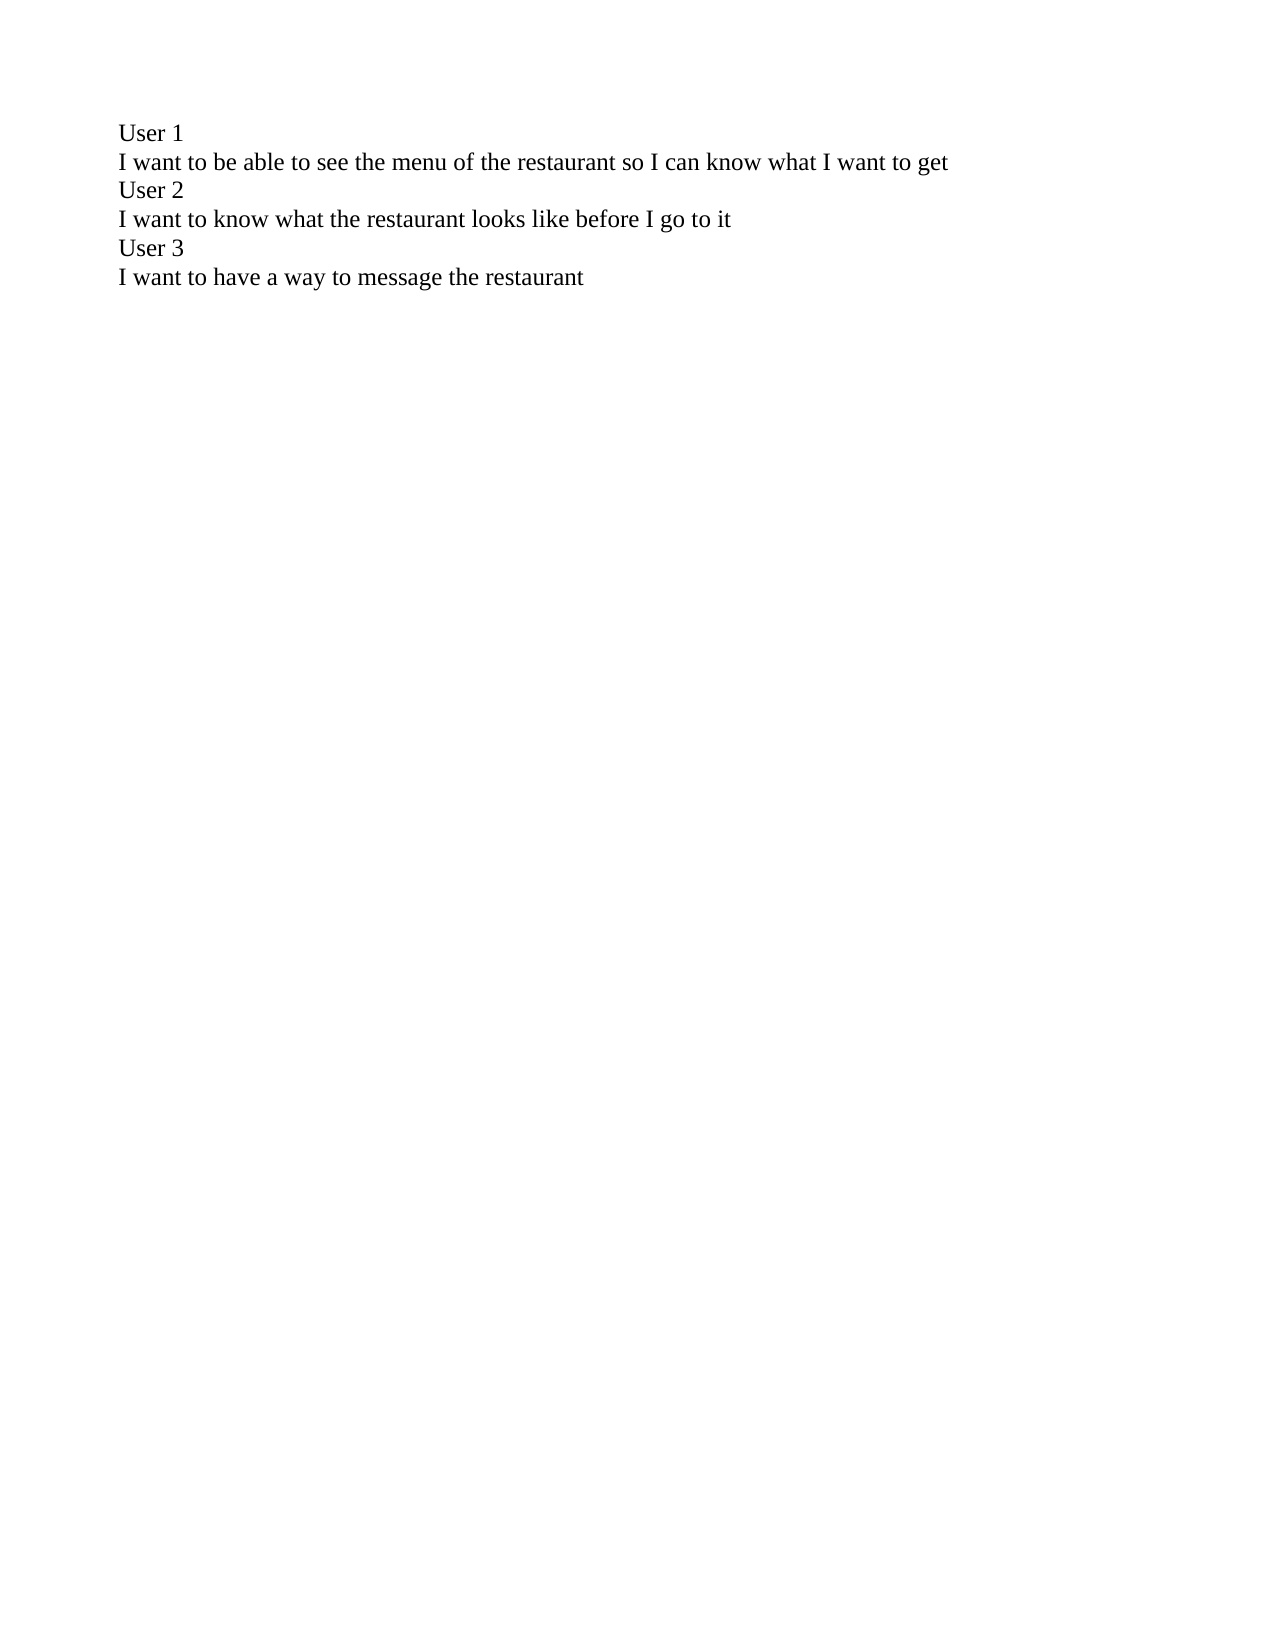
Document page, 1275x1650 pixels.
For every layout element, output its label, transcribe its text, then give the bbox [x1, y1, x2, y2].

text User 1 I want to be able to see the menu of the restaurant so I can know what I want to get User 2 I want to know what the restaurant looks like before I go to it User 3 I want to have a way to message the restaurant [118, 118, 1157, 291]
